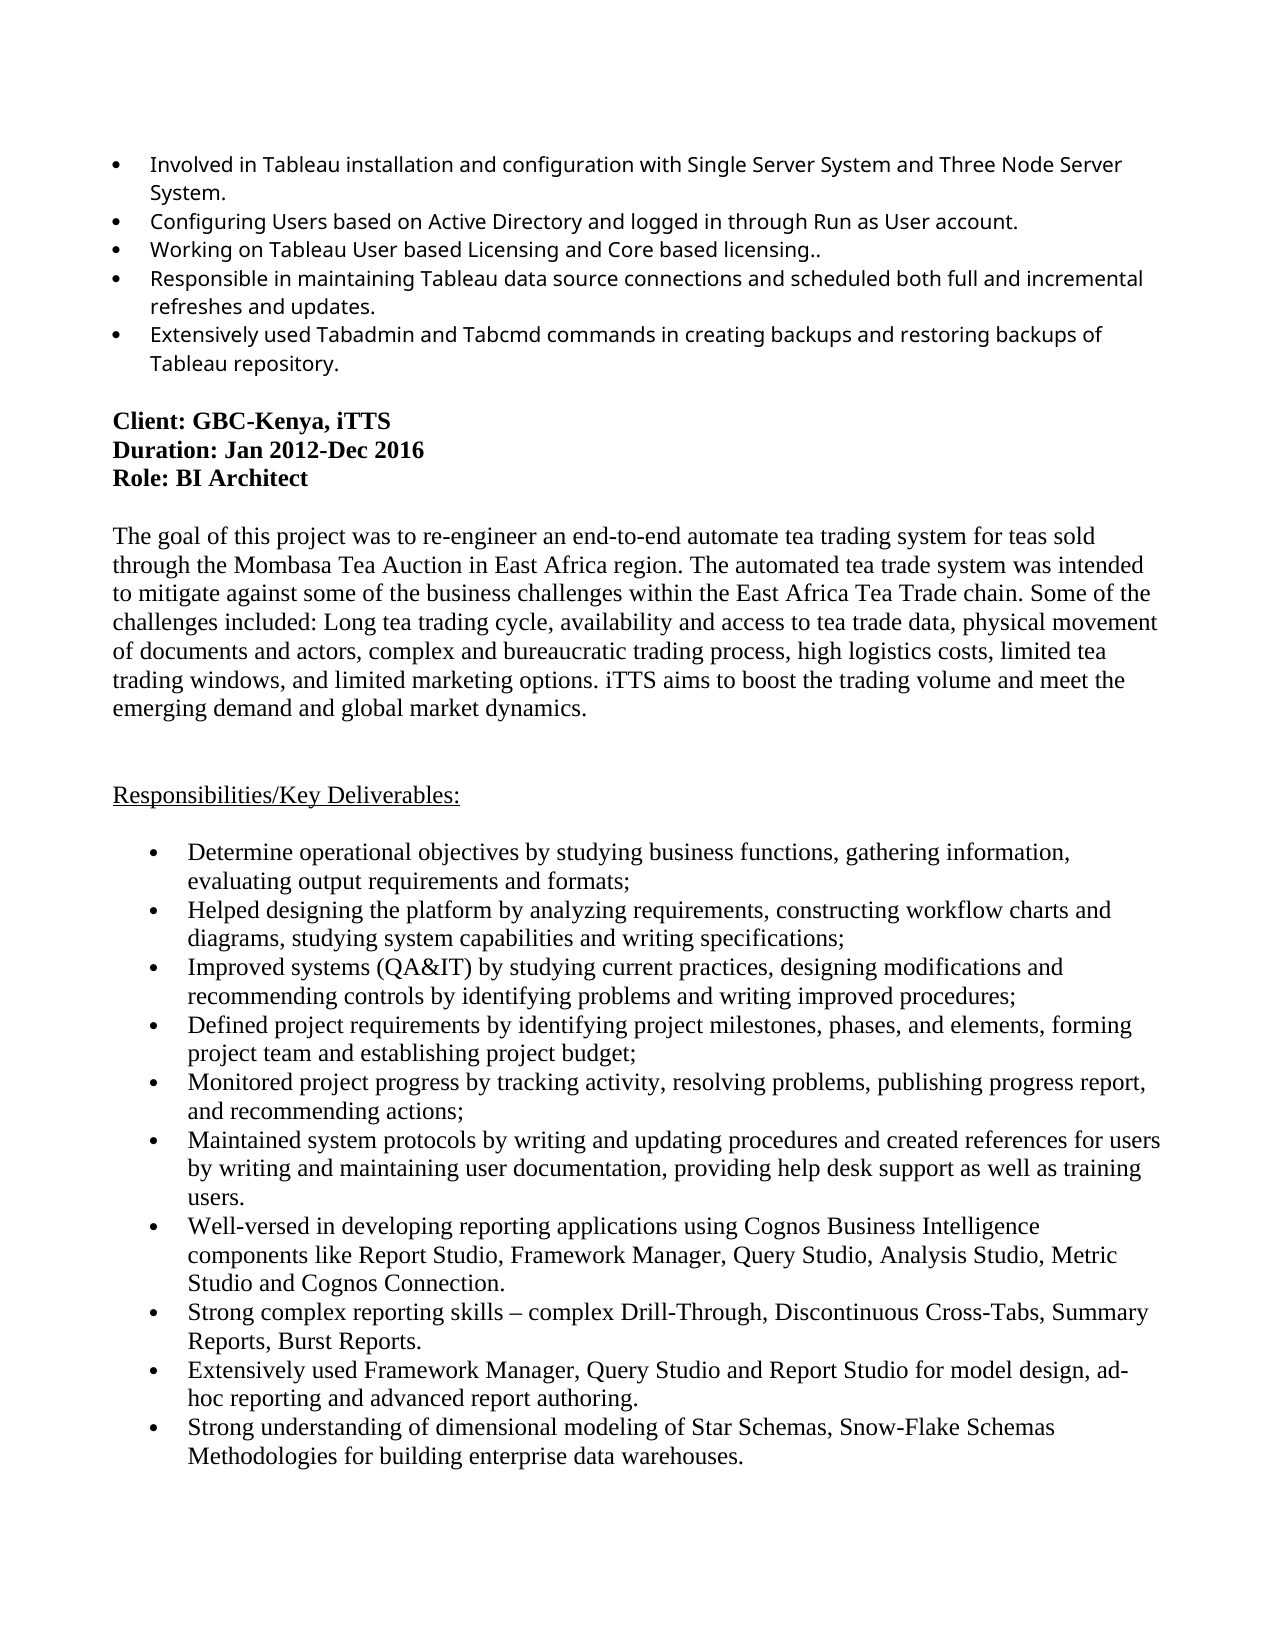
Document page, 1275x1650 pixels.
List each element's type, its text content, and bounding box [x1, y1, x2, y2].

list Well-versed in developing reporting applications using Cognos Business Intelligence components like Report Studio, Framework Manager, Query Studio, Analysis Studio, Metric Studio and Cognos Connection. [150, 1211, 1162, 1297]
list Responsible in maintaining Tableau data source connections and scheduled both full and incremental refreshes and updates. [112, 264, 1162, 321]
list Working on Tableau User based Licensing and Core based licensing.. [112, 235, 1162, 264]
list Maintained system protocols by writing and updating procedures and created references for users by writing and maintaining user documentation, providing help desk support as well as training users. [150, 1125, 1162, 1211]
list Configuring Users based on Active Directory and logged in through Run as User account. [112, 207, 1162, 235]
list Extensively used Tabadmin and Tabcmd commands in creating backups and restoring backups of Tableau repository. [112, 321, 1162, 377]
list Strong complex reporting skills – complex Drill-Through, Discontinuous Cross-Tabs, Summary Reports, Burst Reports. [150, 1297, 1162, 1355]
list Strong understanding of dimensional modeling of Star Schemas, Snow-Flake Schemas Methodologies for building enterprise data warehouses. [150, 1412, 1162, 1470]
list Helped designing the platform by analyzing requirements, constructing workflow charts and diagrams, studying system capabilities and writing specifications; [150, 895, 1162, 952]
list Extensively used Framework Manager, Query Studio and Report Studio for model design, ad-hoc reporting and advanced report authoring. [150, 1355, 1162, 1412]
text Role: BI Architect [112, 463, 1162, 492]
list Defined project requirements by identifying project milestones, phases, and elements, forming project team and establishing project budget; [150, 1010, 1162, 1067]
list Determine operational objectives by studying business functions, gathering information, evaluating output requirements and formats; [150, 837, 1162, 895]
list Monitored project progress by tracking activity, resolving problems, publishing progress report, and recommending actions; [150, 1067, 1162, 1125]
text Responsibilities/Key Deliverables: [112, 780, 1162, 808]
text Client: GBC-Kenya, iTTS [112, 406, 1162, 435]
text The goal of this project was to re-engineer an end-to-end automate tea trading system for teas sold through the Mombasa Tea Auction in East Africa region. The automated tea trade system was intended to mitigate against some of the business challenges within the East Africa Tea Trade chain. Some of the challenges included: Long tea trading cycle, availability and access to tea trade data, physical movement of documents and actors, complex and bureaucratic trading process, high logistics costs, limited tea trading windows, and limited marketing options. iTTS aims to boost the trading volume and meet the emerging demand and global market dynamics. [112, 521, 1162, 722]
list Improved systems (QA&IT) by studying current practices, designing modifications and recommending controls by identifying problems and writing improved procedures; [150, 952, 1162, 1010]
list Involved in Tableau installation and configuration with Single Server System and Three Node Server System. [112, 150, 1162, 207]
text Duration: Jan 2012-Dec 2016 [112, 435, 1162, 463]
